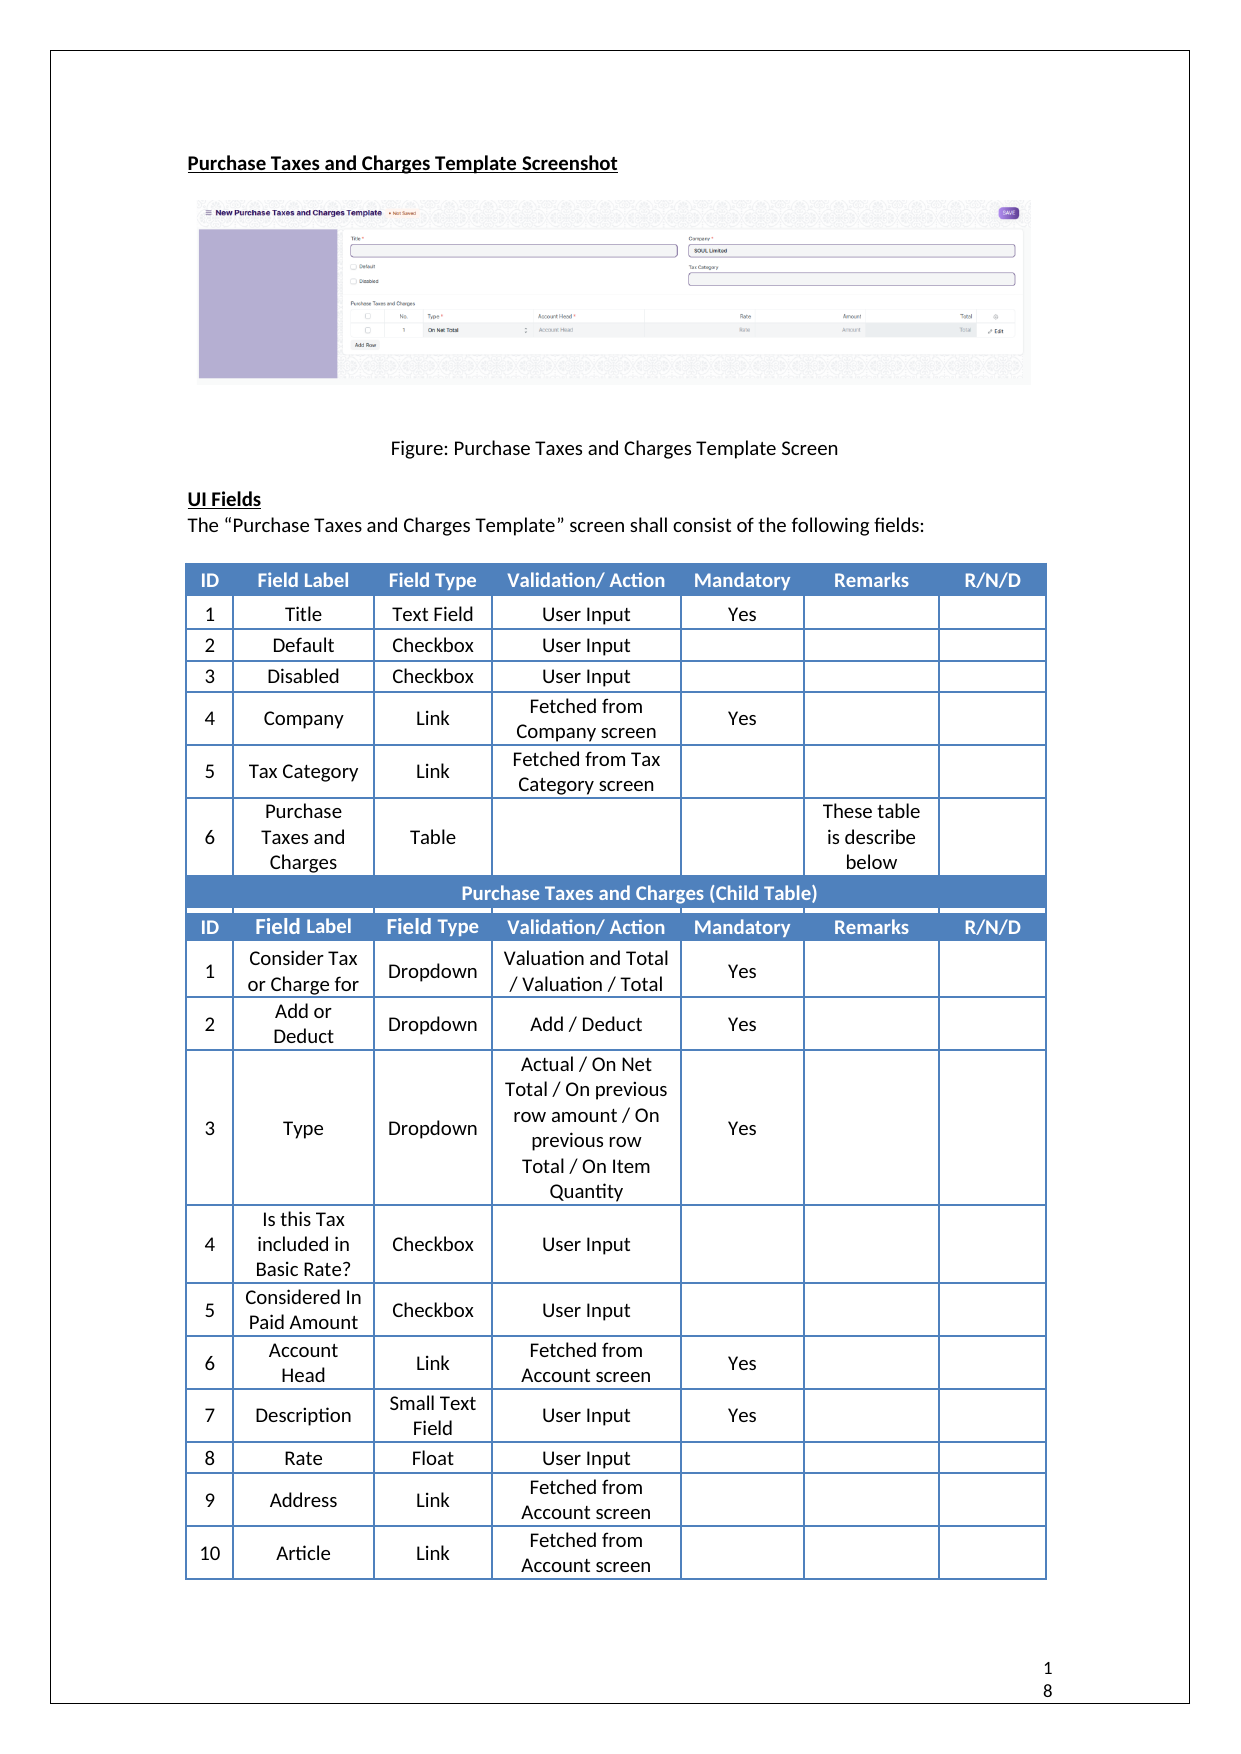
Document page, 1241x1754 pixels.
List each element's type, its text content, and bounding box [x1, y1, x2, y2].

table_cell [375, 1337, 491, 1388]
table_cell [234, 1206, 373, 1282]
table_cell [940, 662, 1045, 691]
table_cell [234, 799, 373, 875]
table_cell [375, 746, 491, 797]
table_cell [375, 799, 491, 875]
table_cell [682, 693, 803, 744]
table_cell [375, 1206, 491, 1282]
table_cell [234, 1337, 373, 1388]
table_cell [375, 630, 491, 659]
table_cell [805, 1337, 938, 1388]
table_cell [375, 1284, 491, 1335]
text Figure: Purchase Taxes and Charges Template Screen [187, 436, 1042, 461]
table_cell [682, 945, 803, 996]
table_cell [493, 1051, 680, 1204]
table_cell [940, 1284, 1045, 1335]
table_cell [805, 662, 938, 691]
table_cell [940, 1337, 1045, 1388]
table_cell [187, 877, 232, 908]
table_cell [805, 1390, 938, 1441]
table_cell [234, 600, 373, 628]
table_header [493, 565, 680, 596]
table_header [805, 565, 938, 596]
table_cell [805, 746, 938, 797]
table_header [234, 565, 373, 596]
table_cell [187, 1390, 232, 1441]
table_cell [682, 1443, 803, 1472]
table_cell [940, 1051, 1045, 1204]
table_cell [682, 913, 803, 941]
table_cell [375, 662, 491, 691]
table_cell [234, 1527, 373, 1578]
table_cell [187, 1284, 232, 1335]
text The “Purchase Taxes and Charges Template” screen shall consist of the following fields: [187, 512, 1042, 537]
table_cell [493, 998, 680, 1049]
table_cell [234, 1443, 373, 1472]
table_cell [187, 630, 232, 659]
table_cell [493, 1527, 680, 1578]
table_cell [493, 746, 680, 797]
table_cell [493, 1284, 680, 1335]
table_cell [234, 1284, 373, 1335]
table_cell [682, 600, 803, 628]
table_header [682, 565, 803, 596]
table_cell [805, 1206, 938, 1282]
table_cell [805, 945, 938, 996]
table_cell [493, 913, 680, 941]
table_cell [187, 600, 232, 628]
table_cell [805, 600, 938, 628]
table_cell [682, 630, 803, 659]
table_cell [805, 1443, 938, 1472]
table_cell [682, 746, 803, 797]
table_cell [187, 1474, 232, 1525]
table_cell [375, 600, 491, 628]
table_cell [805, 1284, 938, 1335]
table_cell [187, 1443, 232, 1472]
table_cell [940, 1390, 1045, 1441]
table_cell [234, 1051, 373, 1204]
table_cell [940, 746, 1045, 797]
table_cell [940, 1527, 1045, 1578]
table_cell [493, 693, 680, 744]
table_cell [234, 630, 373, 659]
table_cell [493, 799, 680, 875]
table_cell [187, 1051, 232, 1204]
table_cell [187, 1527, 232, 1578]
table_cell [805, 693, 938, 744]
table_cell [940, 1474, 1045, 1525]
list UI Fields [187, 486, 1053, 512]
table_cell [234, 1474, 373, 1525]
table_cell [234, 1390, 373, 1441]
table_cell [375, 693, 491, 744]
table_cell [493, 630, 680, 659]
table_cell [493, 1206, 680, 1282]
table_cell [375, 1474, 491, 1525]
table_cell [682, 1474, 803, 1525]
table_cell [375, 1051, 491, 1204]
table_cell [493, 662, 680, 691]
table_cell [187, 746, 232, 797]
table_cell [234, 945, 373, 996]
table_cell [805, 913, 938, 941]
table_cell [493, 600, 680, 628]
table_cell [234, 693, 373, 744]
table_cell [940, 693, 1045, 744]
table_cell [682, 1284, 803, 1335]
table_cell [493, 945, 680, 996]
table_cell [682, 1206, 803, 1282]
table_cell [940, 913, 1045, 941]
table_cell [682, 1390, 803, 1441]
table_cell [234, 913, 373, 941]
picture [196, 200, 1031, 385]
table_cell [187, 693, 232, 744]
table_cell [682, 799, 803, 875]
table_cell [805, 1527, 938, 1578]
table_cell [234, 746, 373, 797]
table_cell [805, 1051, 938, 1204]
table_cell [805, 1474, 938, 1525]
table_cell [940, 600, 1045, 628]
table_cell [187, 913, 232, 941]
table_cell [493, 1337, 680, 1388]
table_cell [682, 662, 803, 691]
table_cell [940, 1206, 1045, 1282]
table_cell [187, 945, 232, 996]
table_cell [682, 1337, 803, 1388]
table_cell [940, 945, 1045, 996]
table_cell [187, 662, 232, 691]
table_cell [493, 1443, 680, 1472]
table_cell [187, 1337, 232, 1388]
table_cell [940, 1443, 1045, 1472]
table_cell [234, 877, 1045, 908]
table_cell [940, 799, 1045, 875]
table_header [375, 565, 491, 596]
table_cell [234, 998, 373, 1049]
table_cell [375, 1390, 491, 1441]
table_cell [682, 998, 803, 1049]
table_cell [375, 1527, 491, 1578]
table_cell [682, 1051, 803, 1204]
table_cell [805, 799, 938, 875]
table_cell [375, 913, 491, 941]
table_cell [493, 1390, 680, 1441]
list Purchase Taxes and Charges Template Screenshot [187, 150, 1053, 175]
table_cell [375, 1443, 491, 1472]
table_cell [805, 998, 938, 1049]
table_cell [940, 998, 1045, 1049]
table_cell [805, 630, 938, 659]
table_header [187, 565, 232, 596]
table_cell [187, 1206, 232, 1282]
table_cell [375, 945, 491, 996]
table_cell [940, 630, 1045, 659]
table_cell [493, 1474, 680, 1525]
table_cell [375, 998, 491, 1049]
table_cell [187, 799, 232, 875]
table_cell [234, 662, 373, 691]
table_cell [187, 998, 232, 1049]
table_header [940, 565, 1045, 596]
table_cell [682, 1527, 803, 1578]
